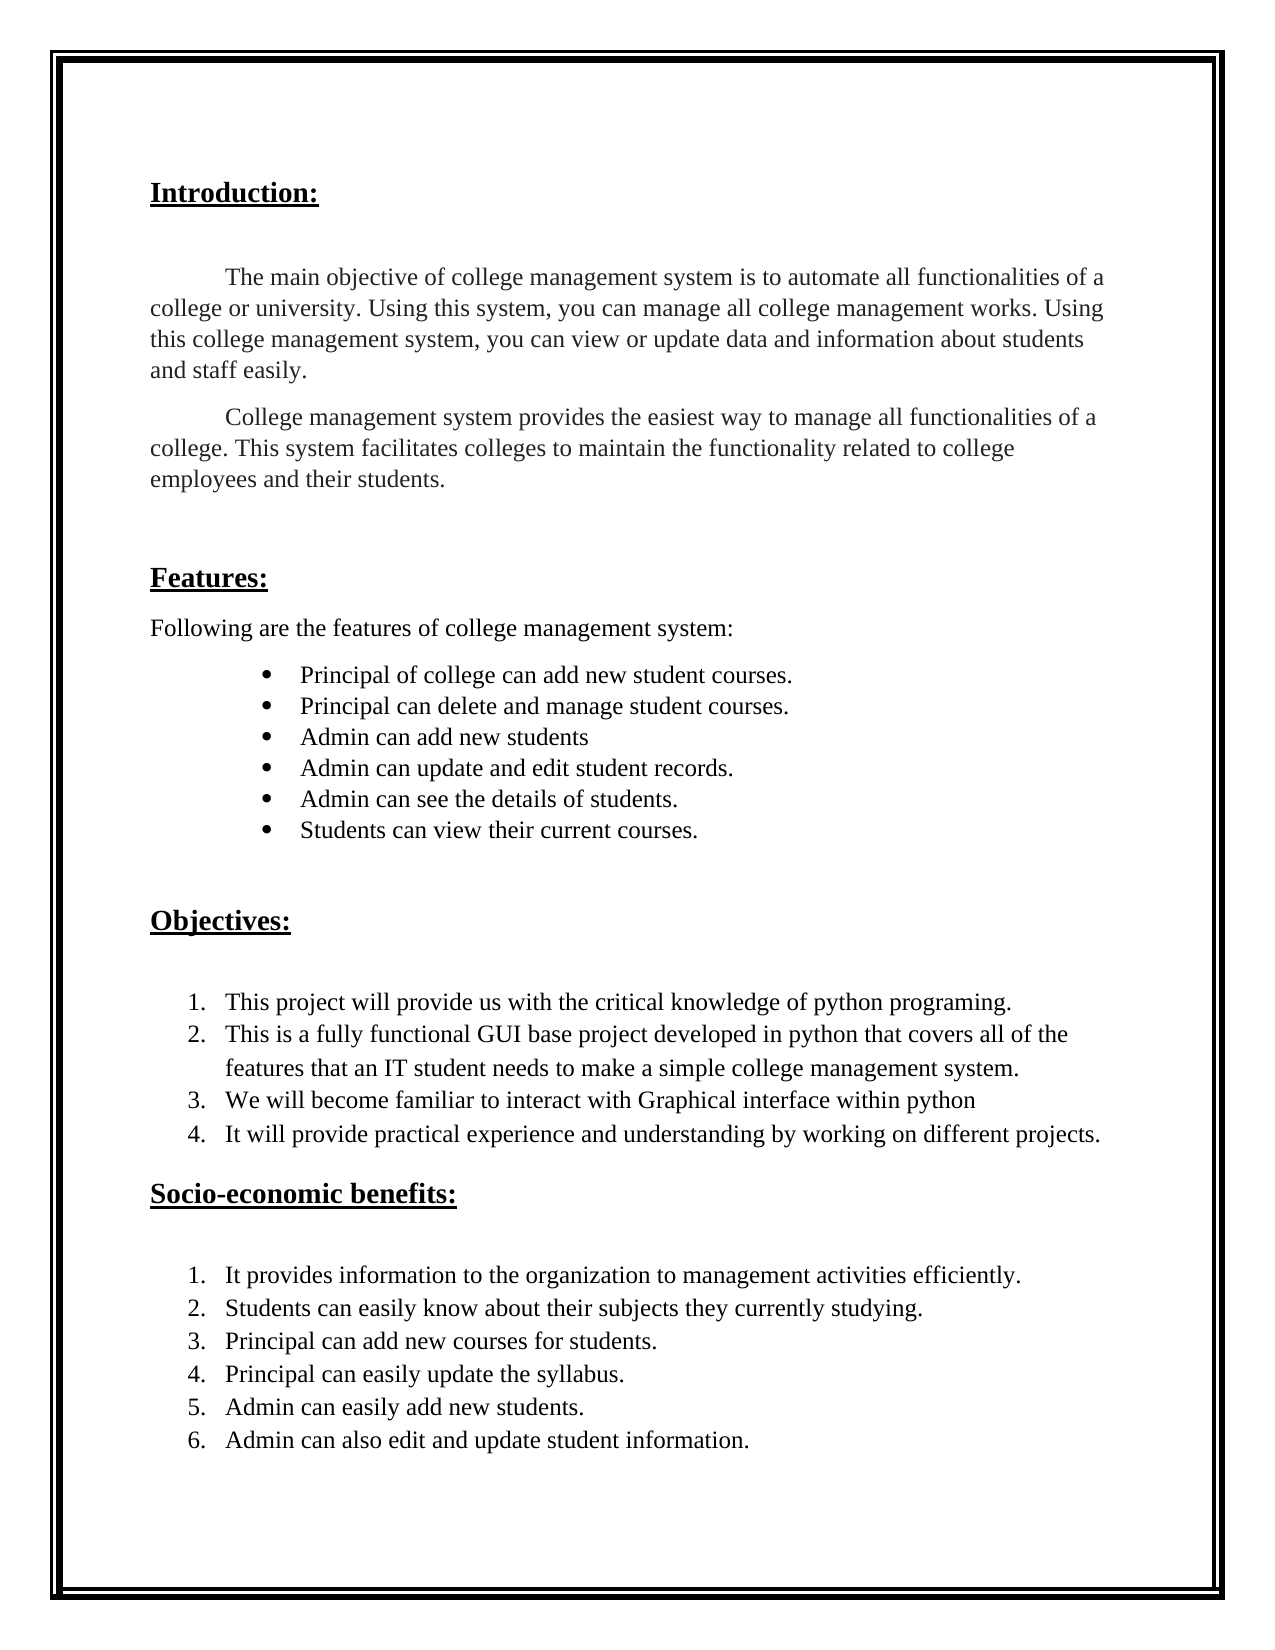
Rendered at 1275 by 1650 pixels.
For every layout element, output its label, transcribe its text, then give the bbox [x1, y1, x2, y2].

list Admin can add new students [262, 722, 1125, 751]
list Principal can delete and manage student courses. [262, 691, 1125, 720]
list It will provide practical experience and understanding by working on different projects. [187, 1119, 1125, 1147]
text Following are the features of college management system: [150, 613, 1125, 641]
list Admin can easily add new students. [187, 1392, 1125, 1421]
list Principal of college can add new student courses. [262, 660, 1125, 689]
subtitle Introduction: [150, 175, 1125, 208]
list Admin can see the details of students. [262, 784, 1125, 813]
list Admin can also edit and update student information. [187, 1425, 1125, 1453]
list Students can easily know about their subjects they currently studying. [187, 1293, 1125, 1321]
text The main objective of college management system is to automate all functionalities of a college or university. Using this system, you can manage all college management works. Using this college management system, you can view or update data and information about students and staff easily. [150, 262, 1125, 383]
list Students can view their current courses. [262, 816, 1125, 844]
text College management system provides the easiest way to manage all functionalities of a college. This system facilitates colleges to maintain the functionality related to college employees and their students. [150, 402, 1125, 493]
list Principal can easily update the syllabus. [187, 1359, 1125, 1387]
list Principal can add new courses for students. [187, 1326, 1125, 1354]
list Admin can update and edit student records. [262, 753, 1125, 782]
list This project will provide us with the critical knowledge of python programing. [187, 987, 1125, 1015]
list This is a fully functional GUI base project developed in python that covers all of the features that an IT student needs to make a simple college management system. [187, 1019, 1125, 1081]
subtitle Objectives: [150, 903, 1125, 936]
subtitle Socio-economic benefits: [150, 1177, 1125, 1210]
list It provides information to the organization to management activities efficiently. [187, 1260, 1125, 1288]
text Features: [150, 560, 1125, 593]
list We will become familiar to interact with Graphical interface within python [187, 1086, 1125, 1114]
